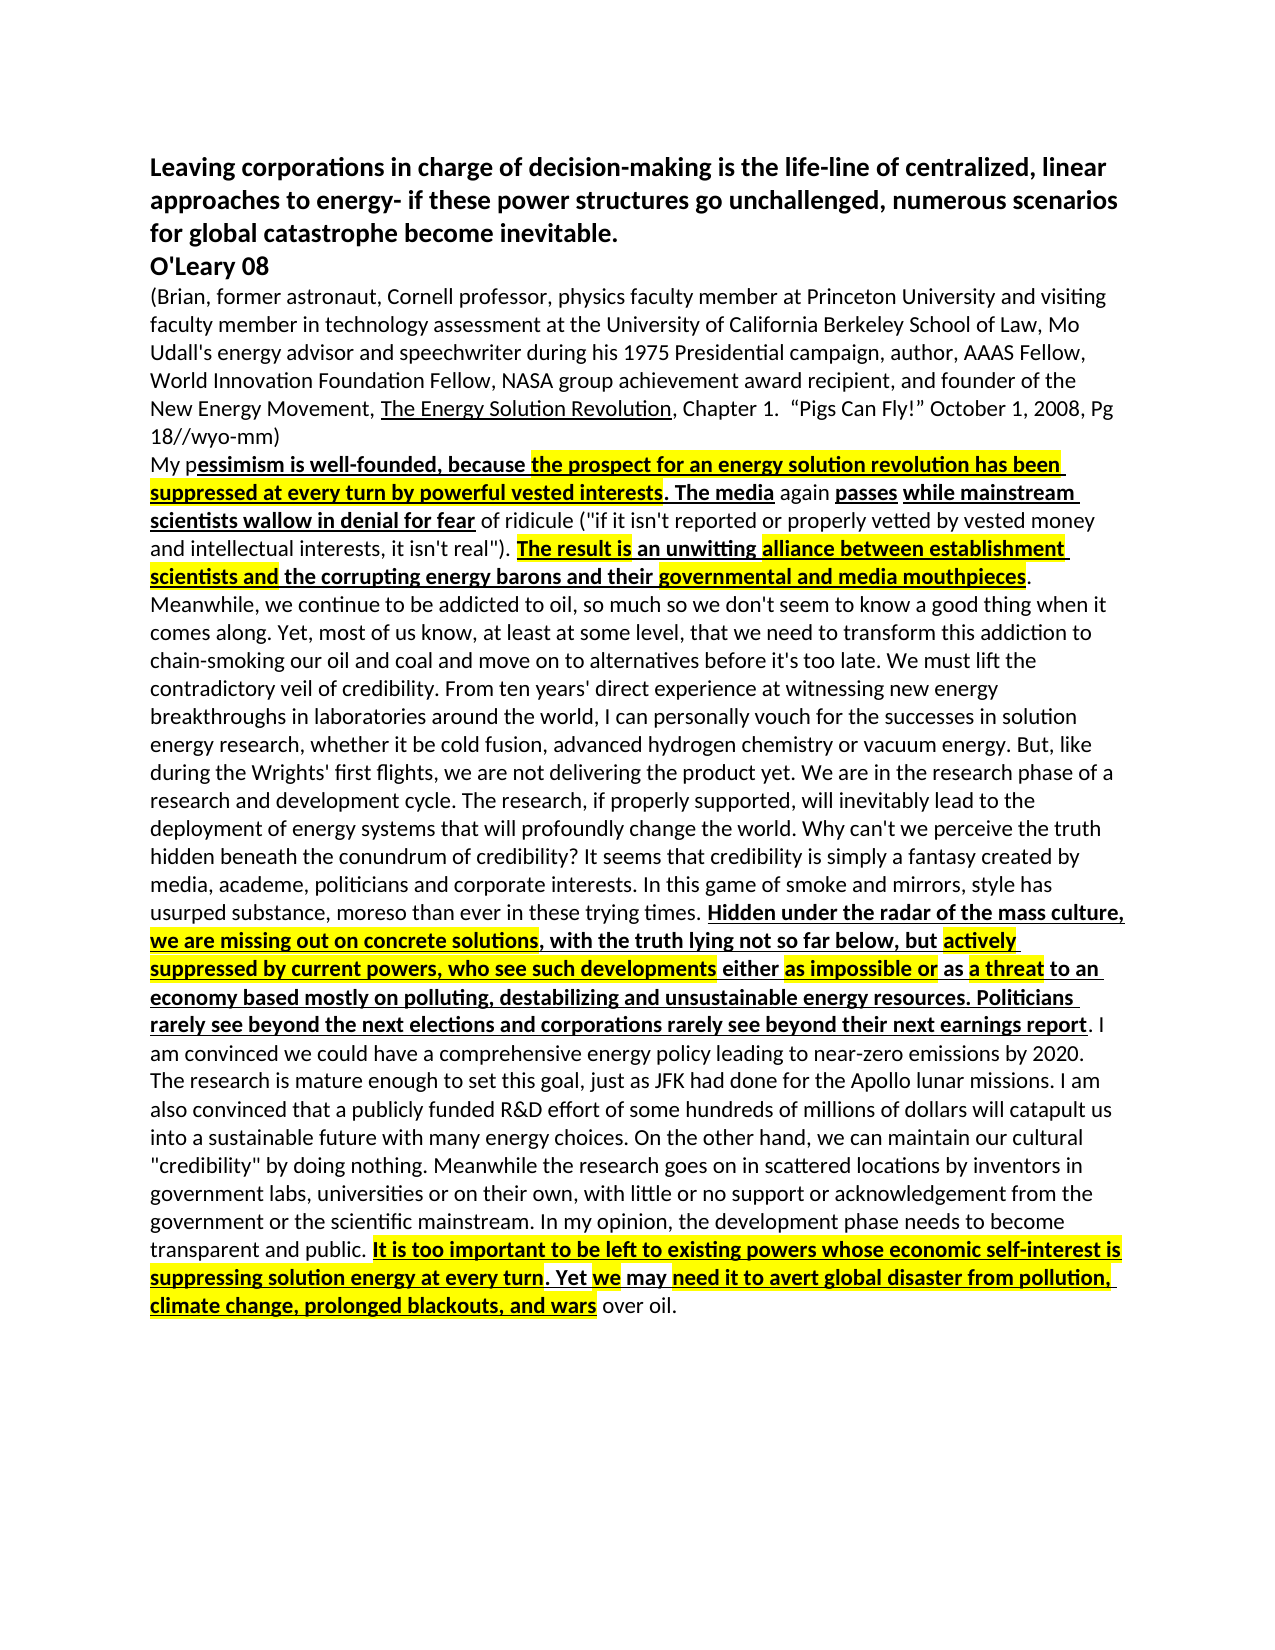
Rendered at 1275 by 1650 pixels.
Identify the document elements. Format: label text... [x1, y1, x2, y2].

text My pessimism is well-founded, because the prospect for an energy solution revolution has been suppressed at every turn by powerful vested interests. The media again passes while mainstream scientists wallow in denial for fear of ridicule ("if it isn't reported or properly vetted by vested money and intellectual interests, it isn't real"). The result is an unwitting alliance between establishment scientists and the corrupting energy barons and their governmental and media mouthpieces. Meanwhile, we continue to be addicted to oil, so much so we don't seem to know a good thing when it comes along. Yet, most of us know, at least at some level, that we need to transform this addiction to chain-smoking our oil and coal and move on to alternatives before it's too late. We must lift the contradictory veil of credibility. From ten years' direct experience at witnessing new energy breakthroughs in laboratories around the world, I can personally vouch for the successes in solution energy research, whether it be cold fusion, advanced hydrogen chemistry or vacuum energy. But, like during the Wrights' first flights, we are not delivering the product yet. We are in the research phase of a research and development cycle. The research, if properly supported, will inevitably lead to the deployment of energy systems that will profoundly change the world. Why can't we perceive the truth hidden beneath the conundrum of credibility? It seems that credibility is simply a fantasy created by media, academe, politicians and corporate interests. In this game of smoke and mirrors, style has usurped substance, moreso than ever in these trying times. Hidden under the radar of the mass culture, we are missing out on concrete solutions, with the truth lying not so far below, but actively suppressed by current powers, who see such developments either as impossible or as a threat to an economy based mostly on polluting, destabilizing and unsustainable energy resources. Politicians rarely see beyond the next elections and corporations rarely see beyond their next earnings report. I am convinced we could have a comprehensive energy policy leading to near-zero emissions by 2020. The research is mature enough to set this goal, just as JFK had done for the Apollo lunar missions. I am also convinced that a publicly funded R&D effort of some hundreds of millions of dollars will catapult us into a sustainable future with many energy choices. On the other hand, we can maintain our cultural "credibility" by doing nothing. Meanwhile the research goes on in scattered locations by inventors in government labs, universities or on their own, with little or no support or acknowledgement from the government or the scientific mainstream. In my opinion, the development phase needs to become transparent and public. It is too important to be left to existing powers whose economic self-interest is suppressing solution energy at every turn. Yet we may need it to avert global disaster from pollution, climate change, prolonged blackouts, and wars over oil. [150, 450, 1125, 1319]
text O'Leary 08 [150, 249, 1125, 282]
text (Brian, former astronaut, Cornell professor, physics faculty member at Princeton University and visiting faculty member in technology assessment at the University of California Berkeley School of Law, Mo Udall's energy advisor and speechwriter during his 1975 Presidential campaign, author, AAAS Fellow, World Innovation Foundation Fellow, NASA group achievement award recipient, and founder of the New Energy Movement, The Energy Solution Revolution, Chapter 1. “Pigs Can Fly!” October 1, 2008, Pg 18//wyo-mm) [150, 282, 1125, 450]
subtitle Leaving corporations in charge of decision-making is the life-line of centralized, linear approaches to energy- if these power structures go unchallenged, numerous scenarios for global catastrophe become inevitable. [150, 150, 1125, 249]
